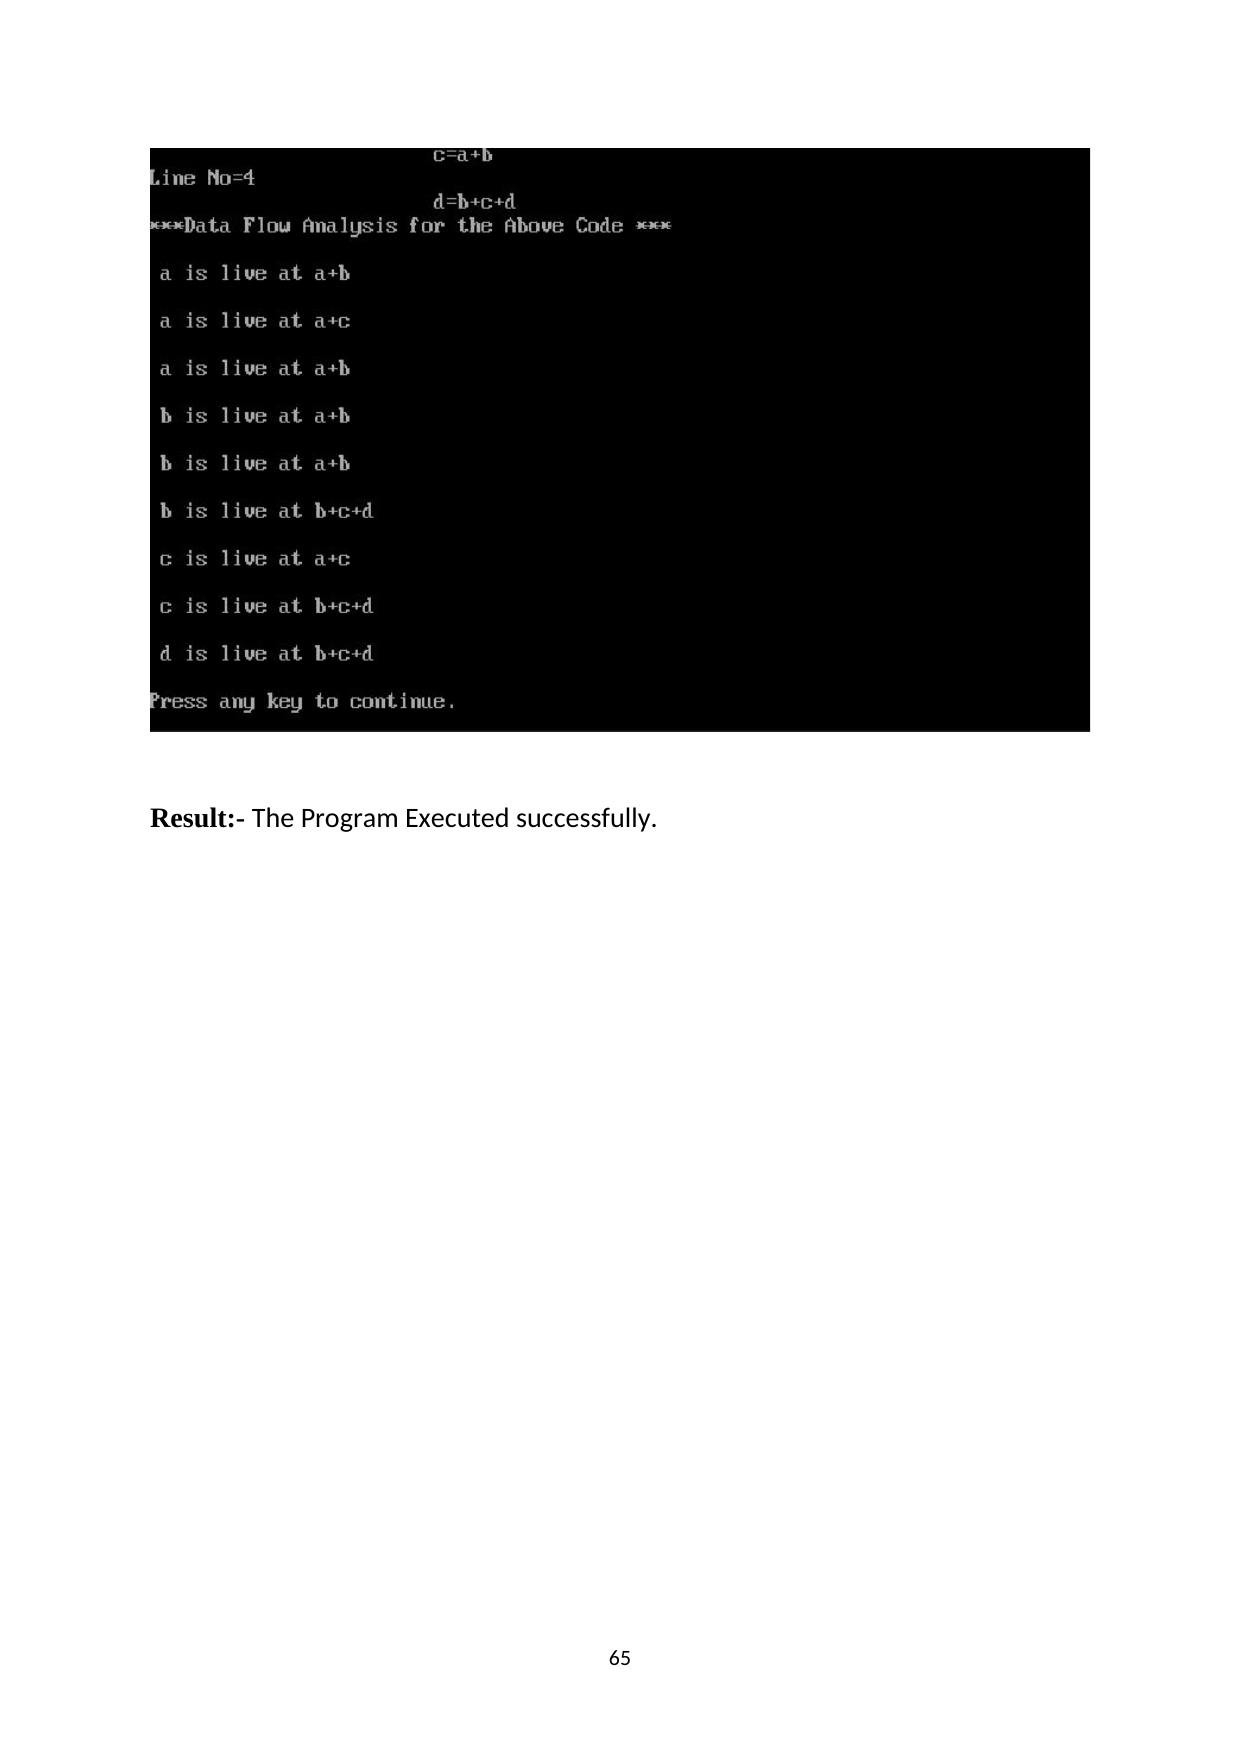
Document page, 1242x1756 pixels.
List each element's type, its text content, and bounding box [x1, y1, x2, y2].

text Result:- The Program Executed successfully. [150, 800, 1092, 834]
text 65 [150, 1644, 1089, 1671]
picture [150, 148, 1091, 732]
